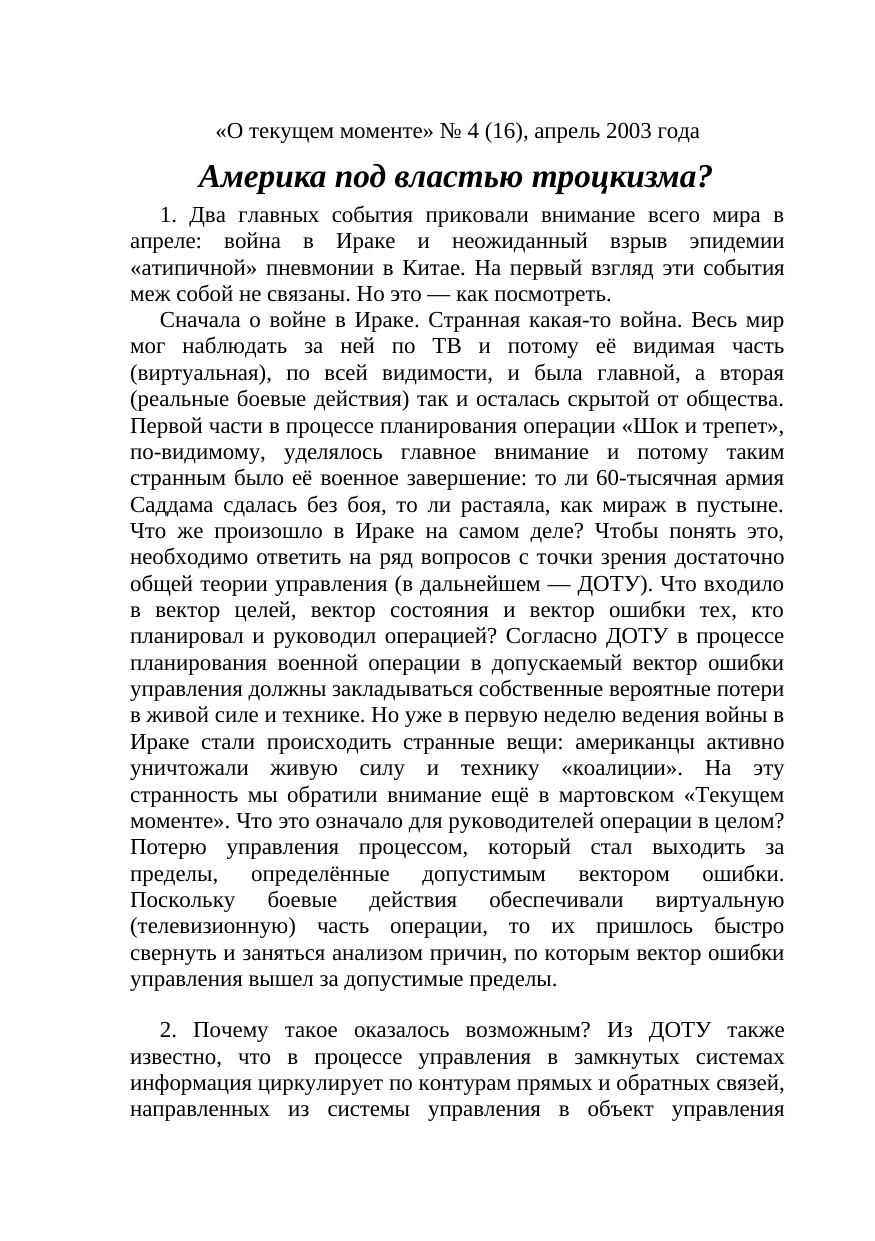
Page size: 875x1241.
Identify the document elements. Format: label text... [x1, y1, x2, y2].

subtitle Америка под властью троцкизма? [130, 156, 785, 194]
text 1. Два главных события приковали внимание всего мира в апреле: война в Ираке и неожиданный взрыв эпидемии «атипичной» пневмонии в Китае. На первый взгляд эти события меж собой не связаны. Но это — как посмотреть. [130, 201, 785, 306]
text Сначала о войне в Ираке. Странная какая-то война. Весь мир мог наблюдать за ней по ТВ и потому её видимая часть (виртуальная), по всей видимости, и была главной, а вторая (реальные боевые действия) так и осталась скрытой от общества. Первой части в процессе планирования операции «Шок и трепет», по-видимому, уделялось главное внимание и потому таким странным было её военное завершение: то ли 60-тысячная армия Саддама сдалась без боя, то ли растаяла, как мираж в пустыне. Что же произошло в Ираке на самом деле? Чтобы понять это, необходимо ответить на ряд вопросов с точки зрения достаточно общей теории управления (в дальнейшем — ДОТУ). Что входило в вектор целей, вектор состояния и вектор ошибки тех, кто планировал и руководил операцией? Согласно ДОТУ в процессе планирования военной операции в допускаемый вектор ошибки управления должны закладываться собственные вероятные потери в живой силе и технике. Но уже в первую неделю ведения войны в Ираке стали происходить странные вещи: американцы активно уничтожали живую силу и технику «коалиции». На эту странность мы обратили внимание ещё в мартовском «Текущем моменте». Что это означало для руководителей операции в целом? Потерю управления процессом, который стал выходить за пределы, определённые допустимым вектором ошибки. Поскольку боевые действия обеспечивали виртуальную (телевизионную) часть операции, то их пришлось быстро свернуть и заняться анализом причин, по которым вектор ошибки управления вышел за допустимые пределы. [130, 306, 785, 991]
text «О текущем моменте» № 4 (16), апрель 2003 года [130, 117, 785, 144]
